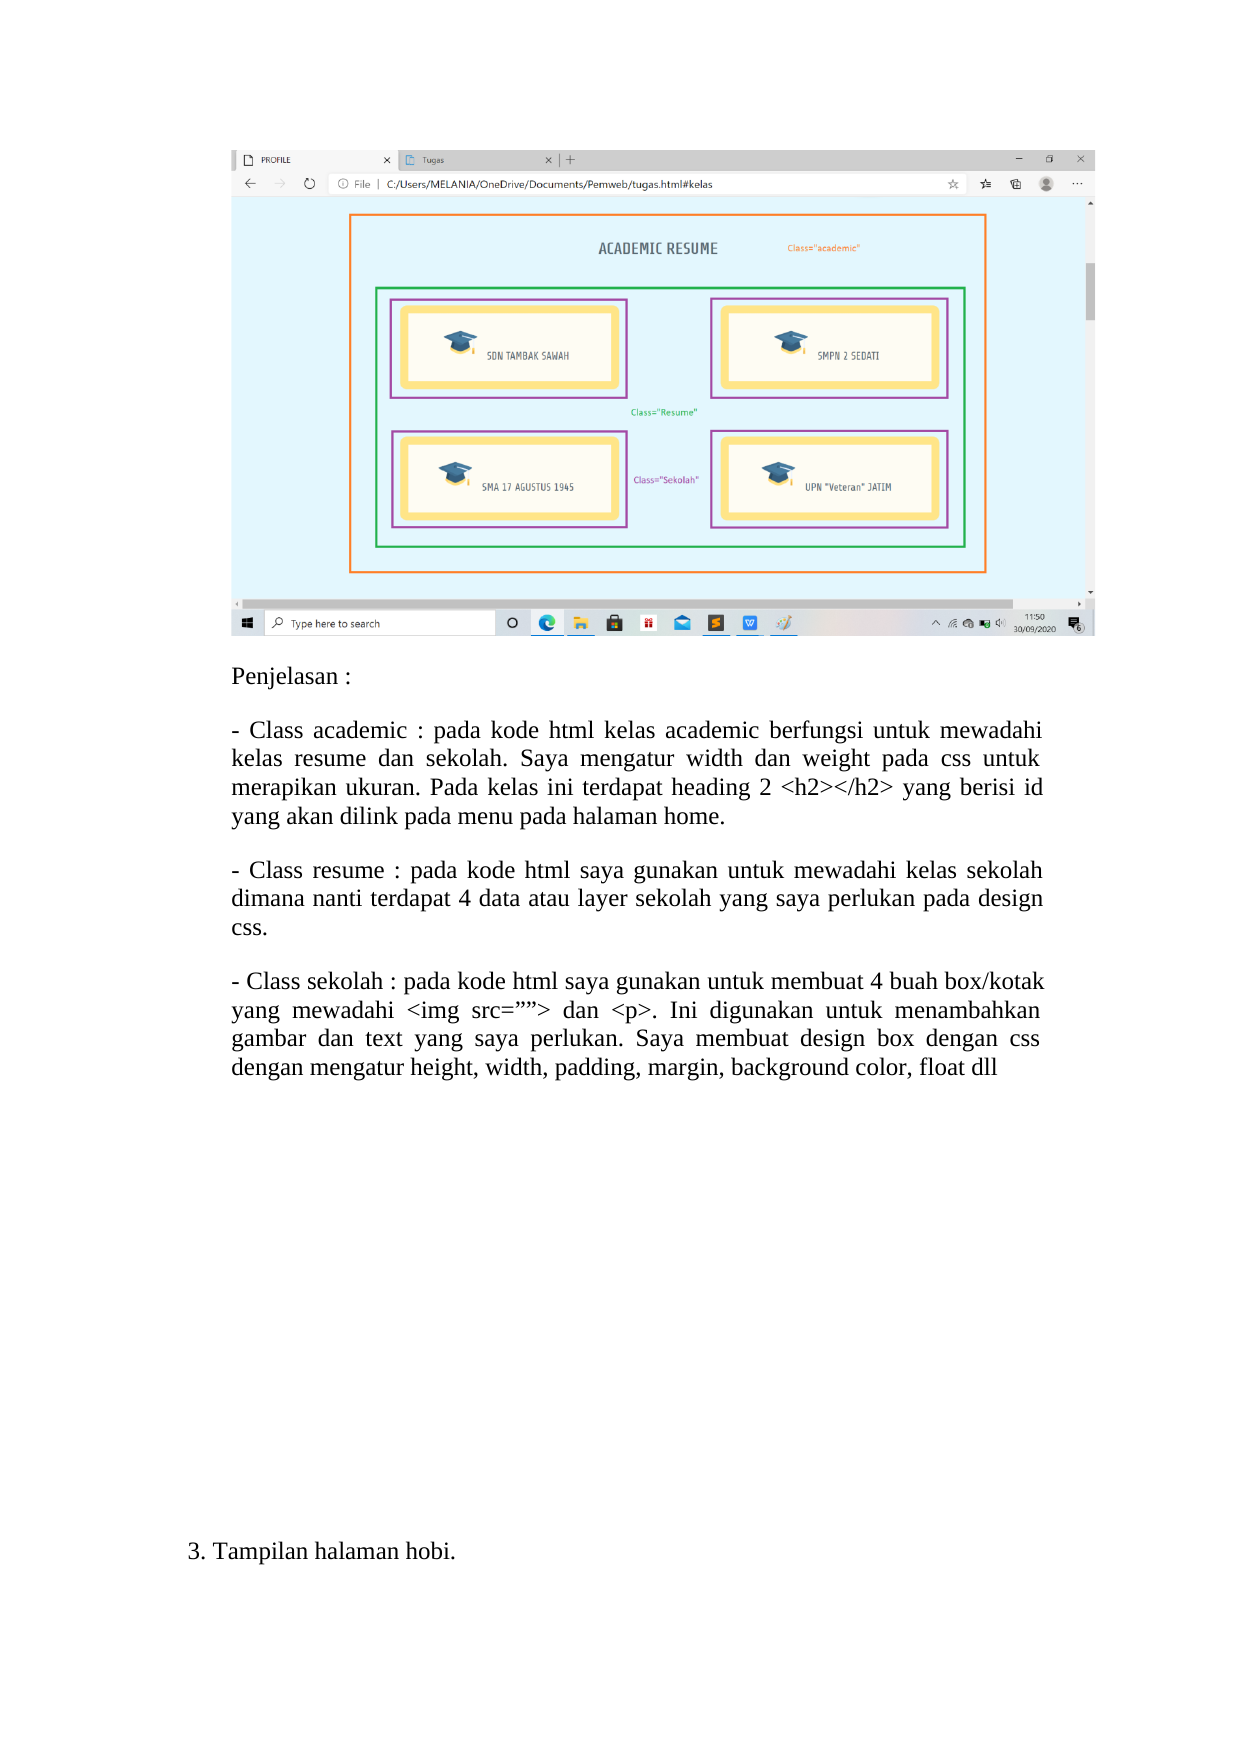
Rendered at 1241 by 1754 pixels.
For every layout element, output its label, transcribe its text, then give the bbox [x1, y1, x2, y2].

picture [231, 150, 1096, 636]
list - Class resume : pada kode html saya gunakan untuk mewadahi kelas sekolah dimana nanti terdapat 4 data atau layer sekolah yang saya perlukan pada design css. [187, 855, 1053, 941]
list Tampilan halaman hobi. [187, 1536, 1053, 1565]
list - Class academic : pada kode html kelas academic berfungsi untuk mewadahi kelas resume dan sekolah. Saya mengatur width dan weight pada css untuk merapikan ukuran. Pada kelas ini terdapat heading 2 <h2></h2> yang berisi id yang akan dilink pada menu pada halaman home. [187, 715, 1053, 830]
list - Class sekolah : pada kode html saya gunakan untuk membuat 4 buah box/kotak yang mewadahi <img src=””> dan <p>. Ini digunakan untuk menambahkan gambar dan text yang saya perlukan. Saya membuat design box dengan css dengan mengatur height, width, padding, margin, background color, float dll [187, 966, 1053, 1081]
list Penjelasan : [187, 661, 1053, 690]
